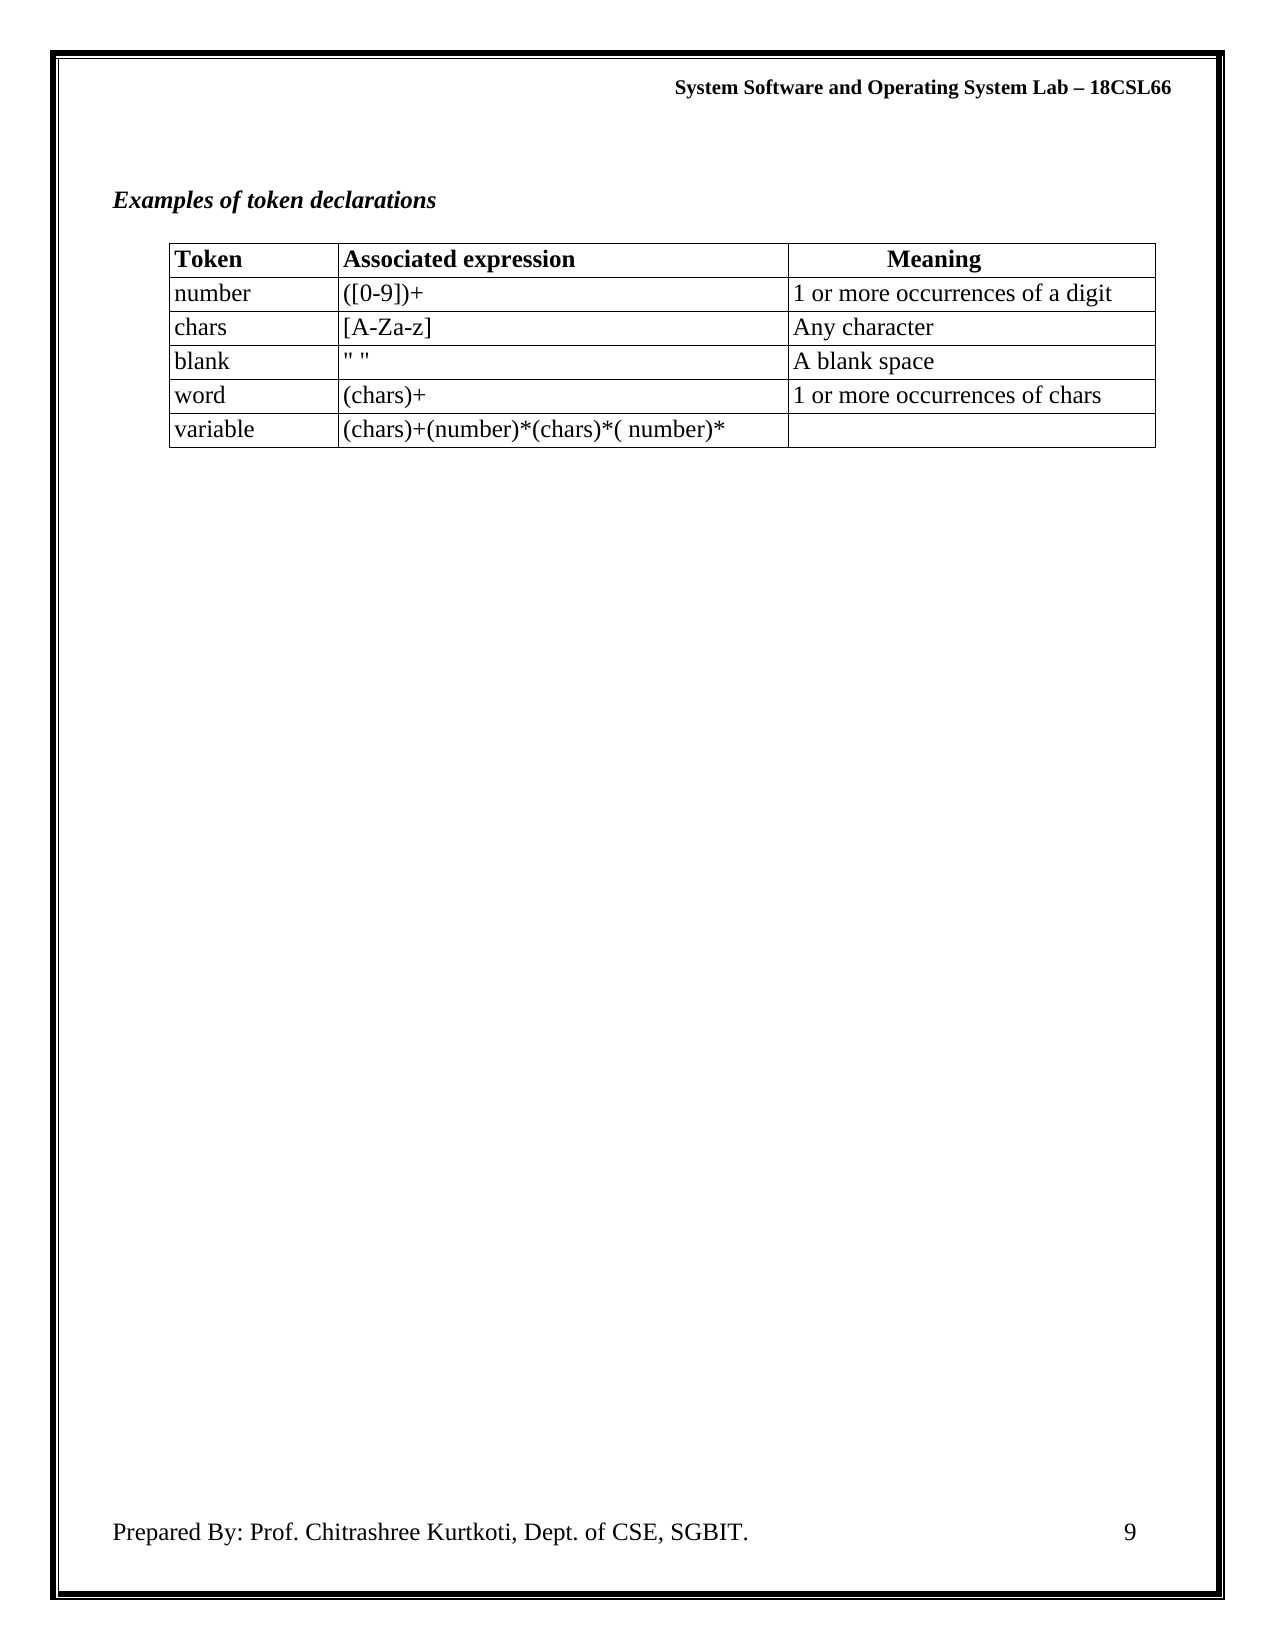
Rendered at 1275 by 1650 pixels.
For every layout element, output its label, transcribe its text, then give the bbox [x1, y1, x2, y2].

table_cell chars [170, 312, 338, 345]
text Examples of token declarations [112, 185, 1097, 214]
table_cell word [170, 380, 338, 413]
table_cell blank [170, 346, 338, 379]
table_cell A blank space [789, 346, 1155, 379]
table_cell variable [170, 414, 338, 447]
table_cell ([0-9])+ [339, 278, 788, 311]
table_cell Any character [789, 312, 1155, 345]
table_cell number [170, 278, 338, 311]
table_cell 1 or more occurrences of a digit [789, 278, 1155, 311]
table_cell 1 or more occurrences of chars [789, 380, 1155, 413]
table_cell [789, 414, 1155, 447]
table_header Meaning [789, 244, 1155, 277]
table_cell " " [339, 346, 788, 379]
table_header Token [170, 244, 338, 277]
table_header Associated expression [339, 244, 788, 277]
table_cell (chars)+(number)*(chars)*( number)* [339, 414, 788, 447]
table_cell (chars)+ [339, 380, 788, 413]
table_cell [A-Za-z] [339, 312, 788, 345]
